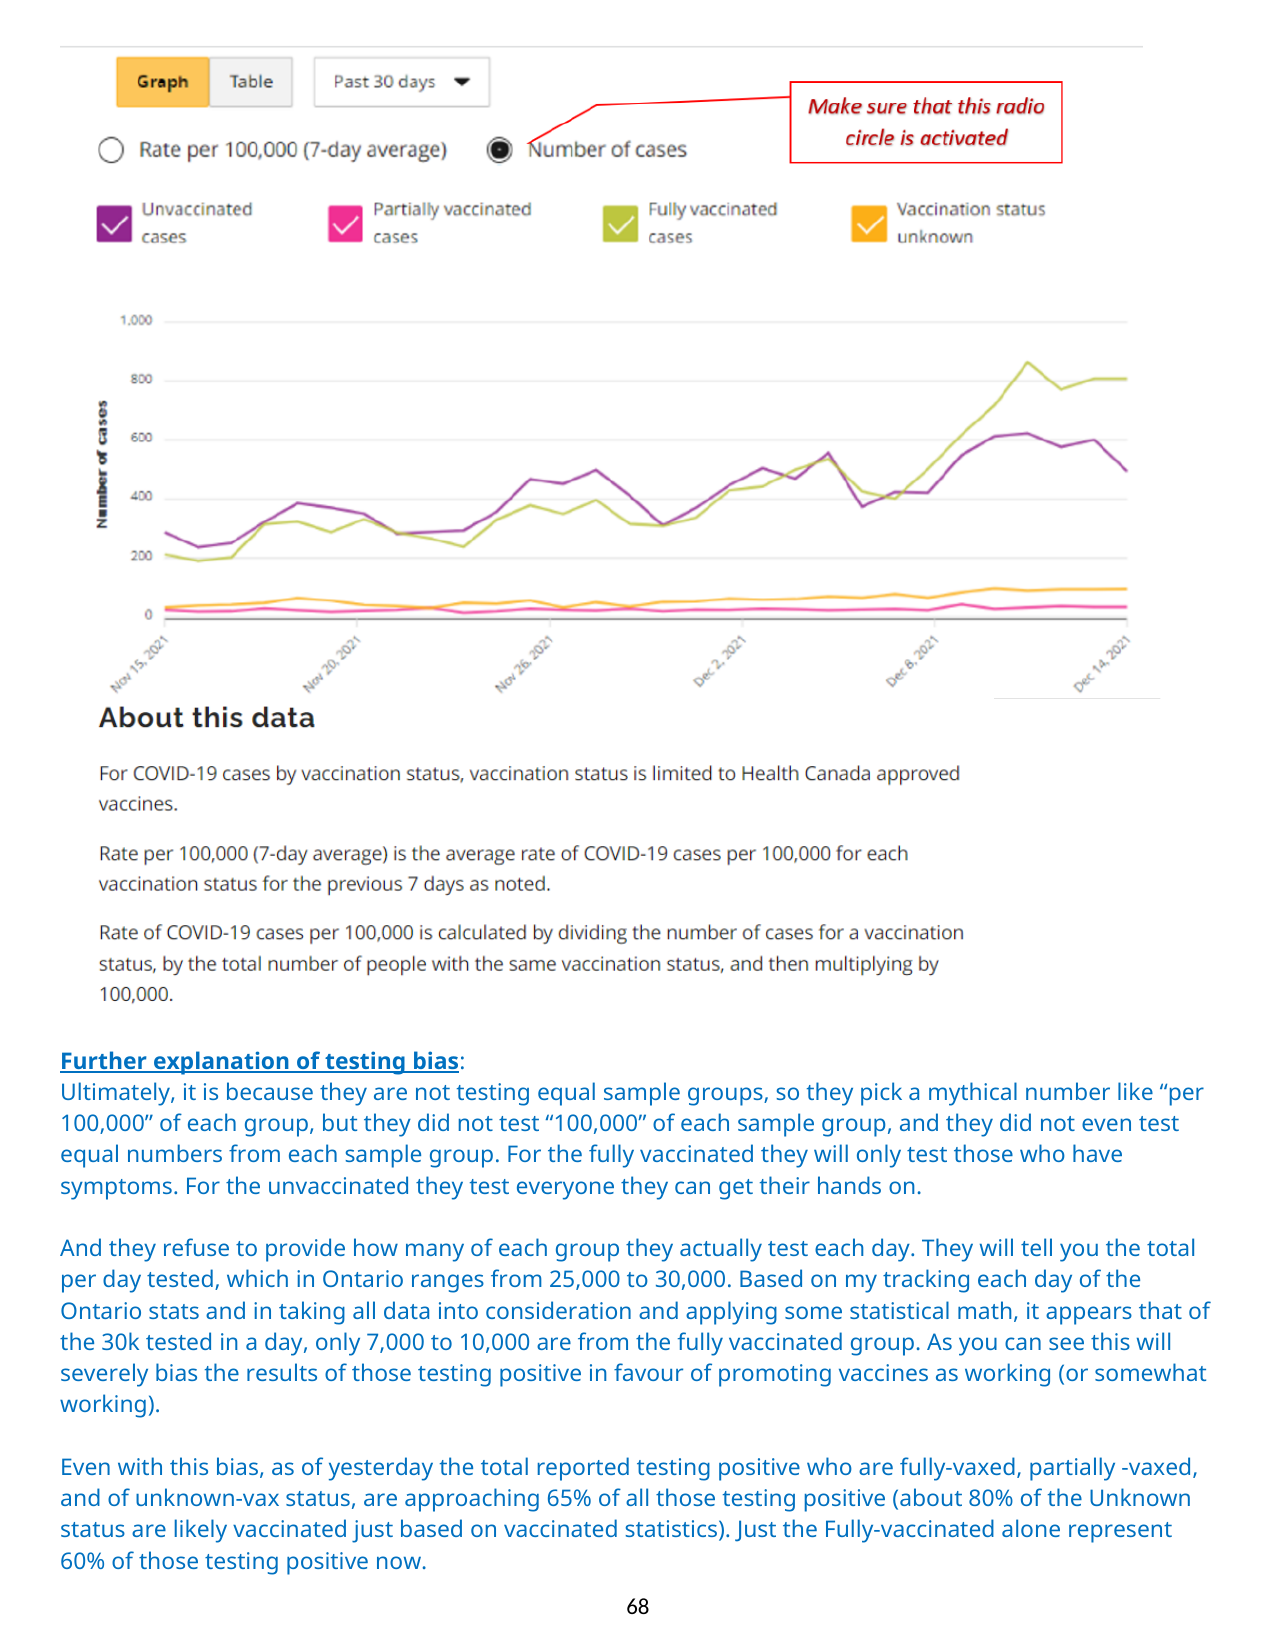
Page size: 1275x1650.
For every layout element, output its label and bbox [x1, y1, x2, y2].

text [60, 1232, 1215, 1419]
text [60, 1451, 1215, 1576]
picture [60, 45, 1161, 1014]
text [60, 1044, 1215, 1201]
